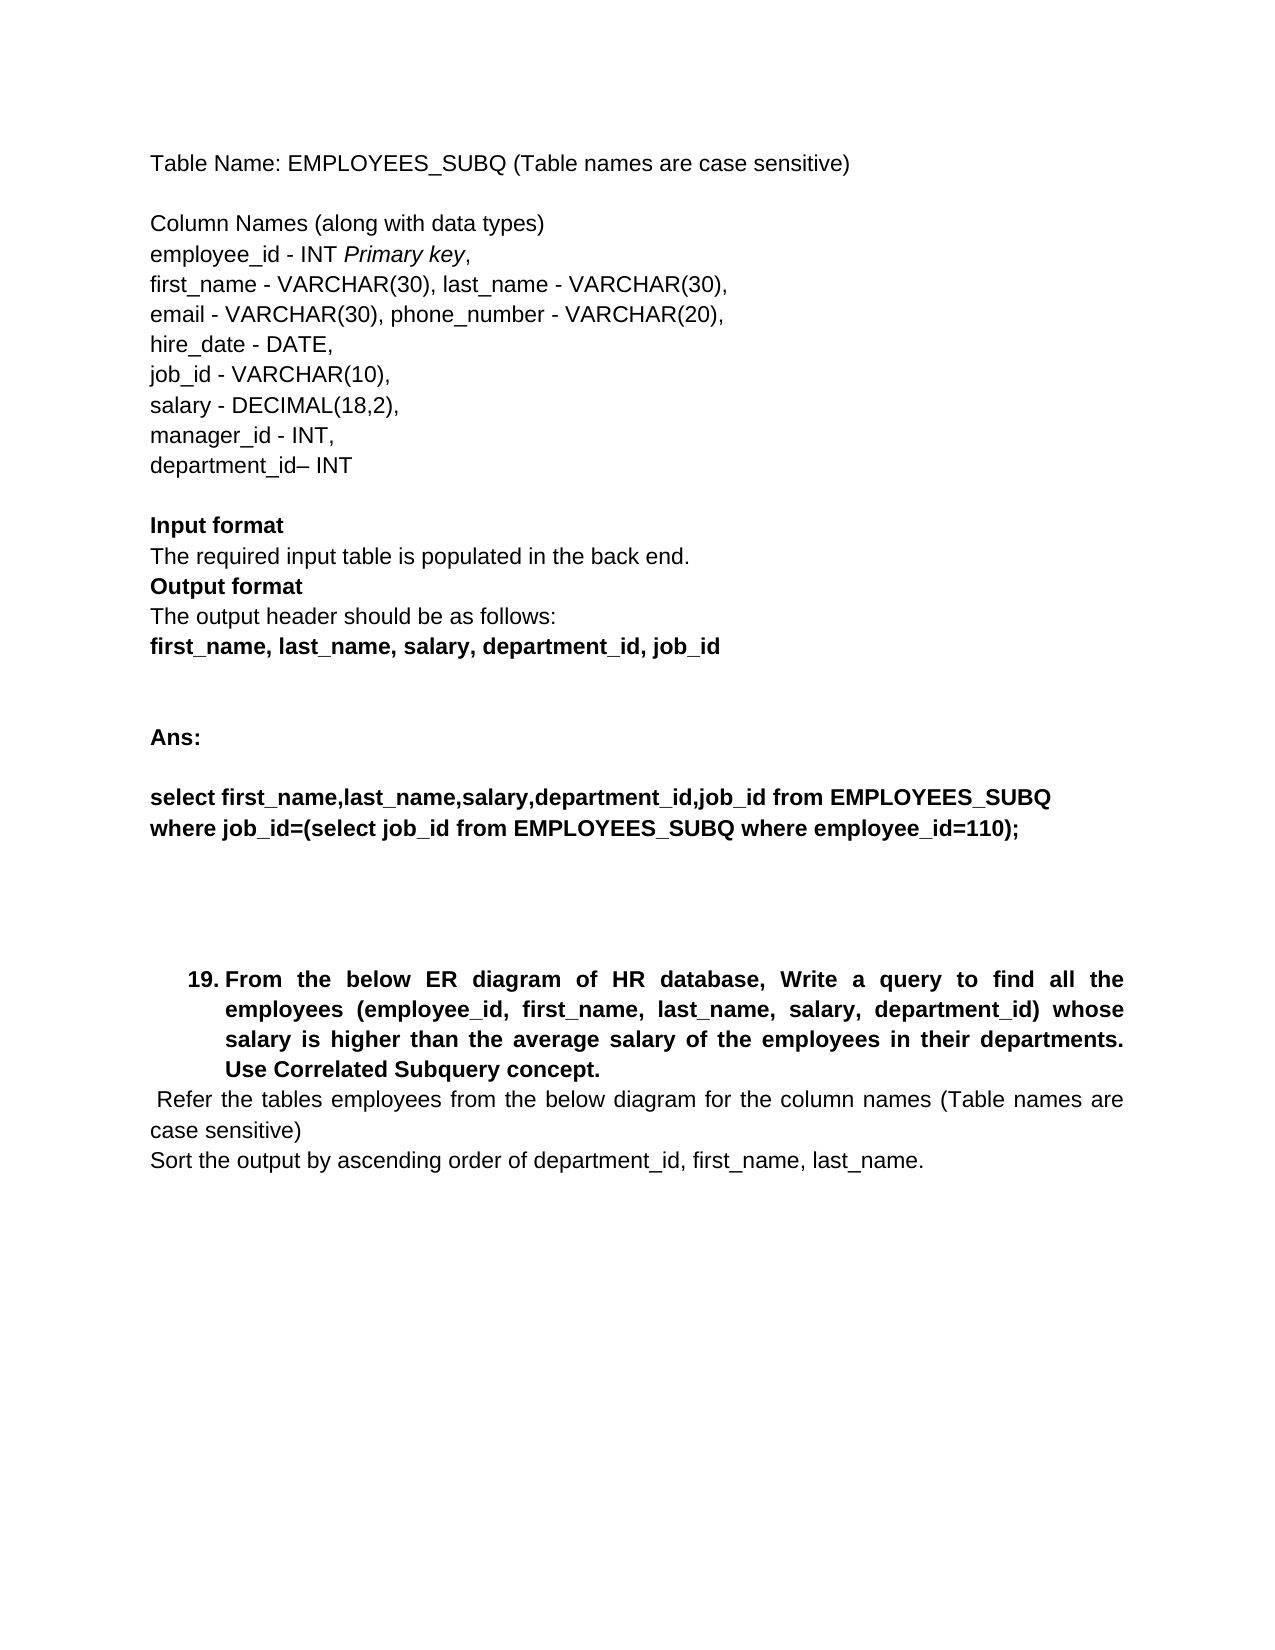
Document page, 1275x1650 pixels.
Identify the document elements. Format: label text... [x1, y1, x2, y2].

text select first_name,last_name,salary,department_id,job_id from EMPLOYEES_SUBQ [150, 784, 1125, 811]
list From the below ER diagram of HR database, Write a query to find all the employees (employee_id, first_name, last_name, salary, department_id) whose salary is higher than the average salary of the employees in their departments. Use Correlated Subquery concept. [187, 966, 1125, 1083]
text The output header should be as follows: [150, 603, 1125, 629]
text job_id - VARCHAR(10), [150, 361, 1125, 388]
text first_name, last_name, salary, department_id, job_id [150, 633, 1125, 660]
text Refer the tables employees from the below diagram for the column names (Table names are case sensitive) [150, 1086, 1125, 1143]
text Ans: [150, 724, 1125, 750]
text Sort the output by ascending order of department_id, first_name, last_name. [150, 1147, 1125, 1173]
text email - VARCHAR(30), phone_number - VARCHAR(20), [150, 301, 1125, 327]
text employee_id - INT Primary key, [150, 241, 1125, 267]
text department_id– INT [150, 452, 1125, 478]
text The required input table is populated in the back end. [150, 543, 1125, 569]
text Column Names (along with data types) [150, 210, 1125, 237]
text Input format [150, 512, 1125, 539]
text Table Name: EMPLOYEES_SUBQ (Table names are case sensitive) [150, 150, 1125, 176]
text salary - DECIMAL(18,2), [150, 392, 1125, 418]
text first_name - VARCHAR(30), last_name - VARCHAR(30), [150, 271, 1125, 297]
text Output format [150, 573, 1125, 599]
text where job_id=(select job_id from EMPLOYEES_SUBQ where employee_id=110); [150, 814, 1125, 841]
text hire_date - DATE, [150, 331, 1125, 358]
text manager_id - INT, [150, 422, 1125, 448]
